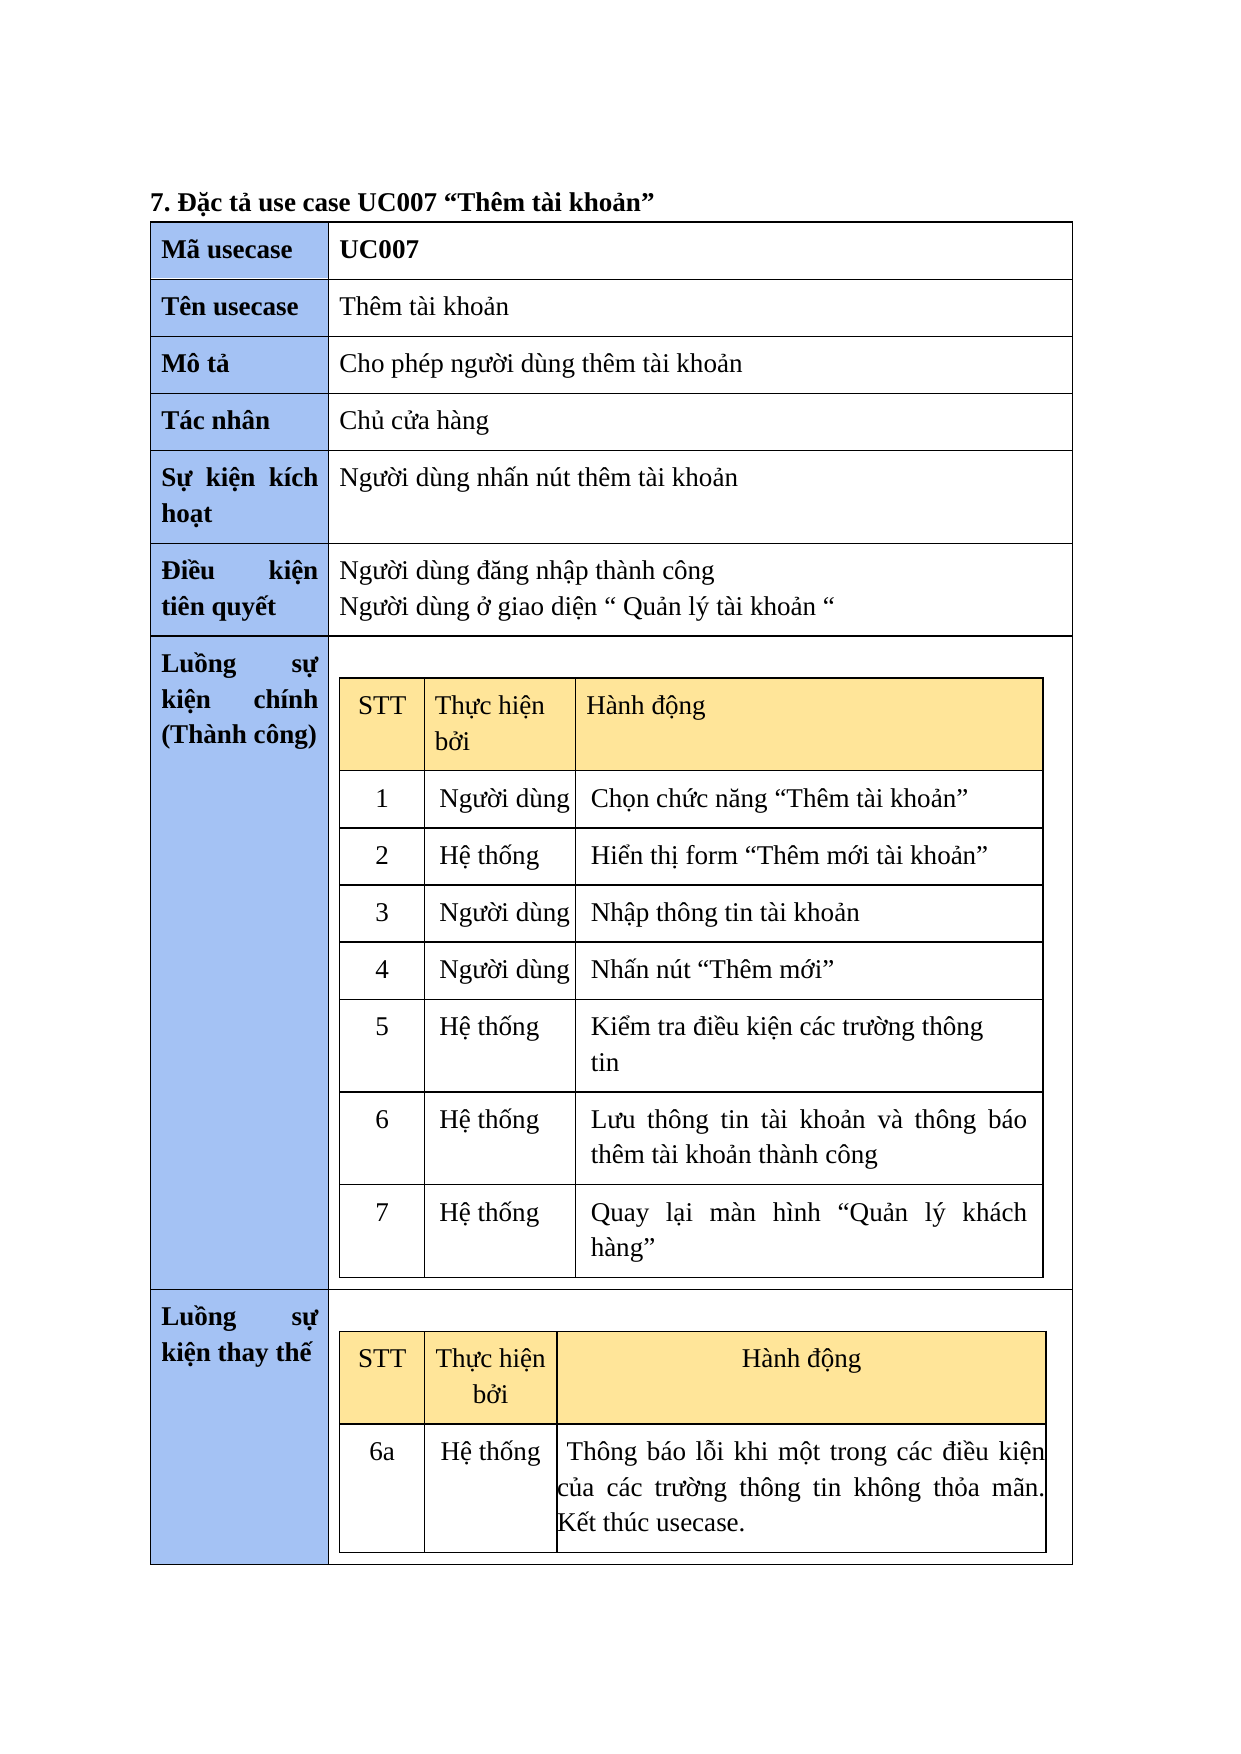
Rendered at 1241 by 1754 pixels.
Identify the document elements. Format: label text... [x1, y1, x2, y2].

table_cell Mô tả [151, 337, 328, 393]
table_cell Cho phép người dùng thêm tài khoản [329, 337, 1072, 393]
table_cell Thêm tài khoản [329, 280, 1072, 336]
table_cell Tên usecase [151, 280, 328, 336]
table_cell Luồng sự kiện chính (Thành công) [151, 637, 328, 1289]
table_cell Tác nhân [151, 394, 328, 450]
table_header Mã usecase [151, 223, 328, 278]
table_cell [329, 1290, 1072, 1564]
table_cell Luồng sự kiện thay thế [151, 1290, 328, 1564]
table_cell [329, 637, 1072, 1289]
table_cell Người dùng nhấn nút thêm tài khoản [329, 451, 1072, 543]
table_header UC007 [329, 223, 1072, 278]
table_cell Sự kiện kích hoạt [151, 451, 328, 543]
text 7. Đặc tả use case UC007 “Thêm tài khoản” [150, 186, 1090, 217]
table_cell Chủ cửa hàng [329, 394, 1072, 450]
table_cell Điều kiện tiên quyết [151, 544, 328, 635]
table_cell Người dùng đăng nhập thành công Người dùng ở giao diện “ Quản lý tài khoản “ [329, 544, 1072, 635]
